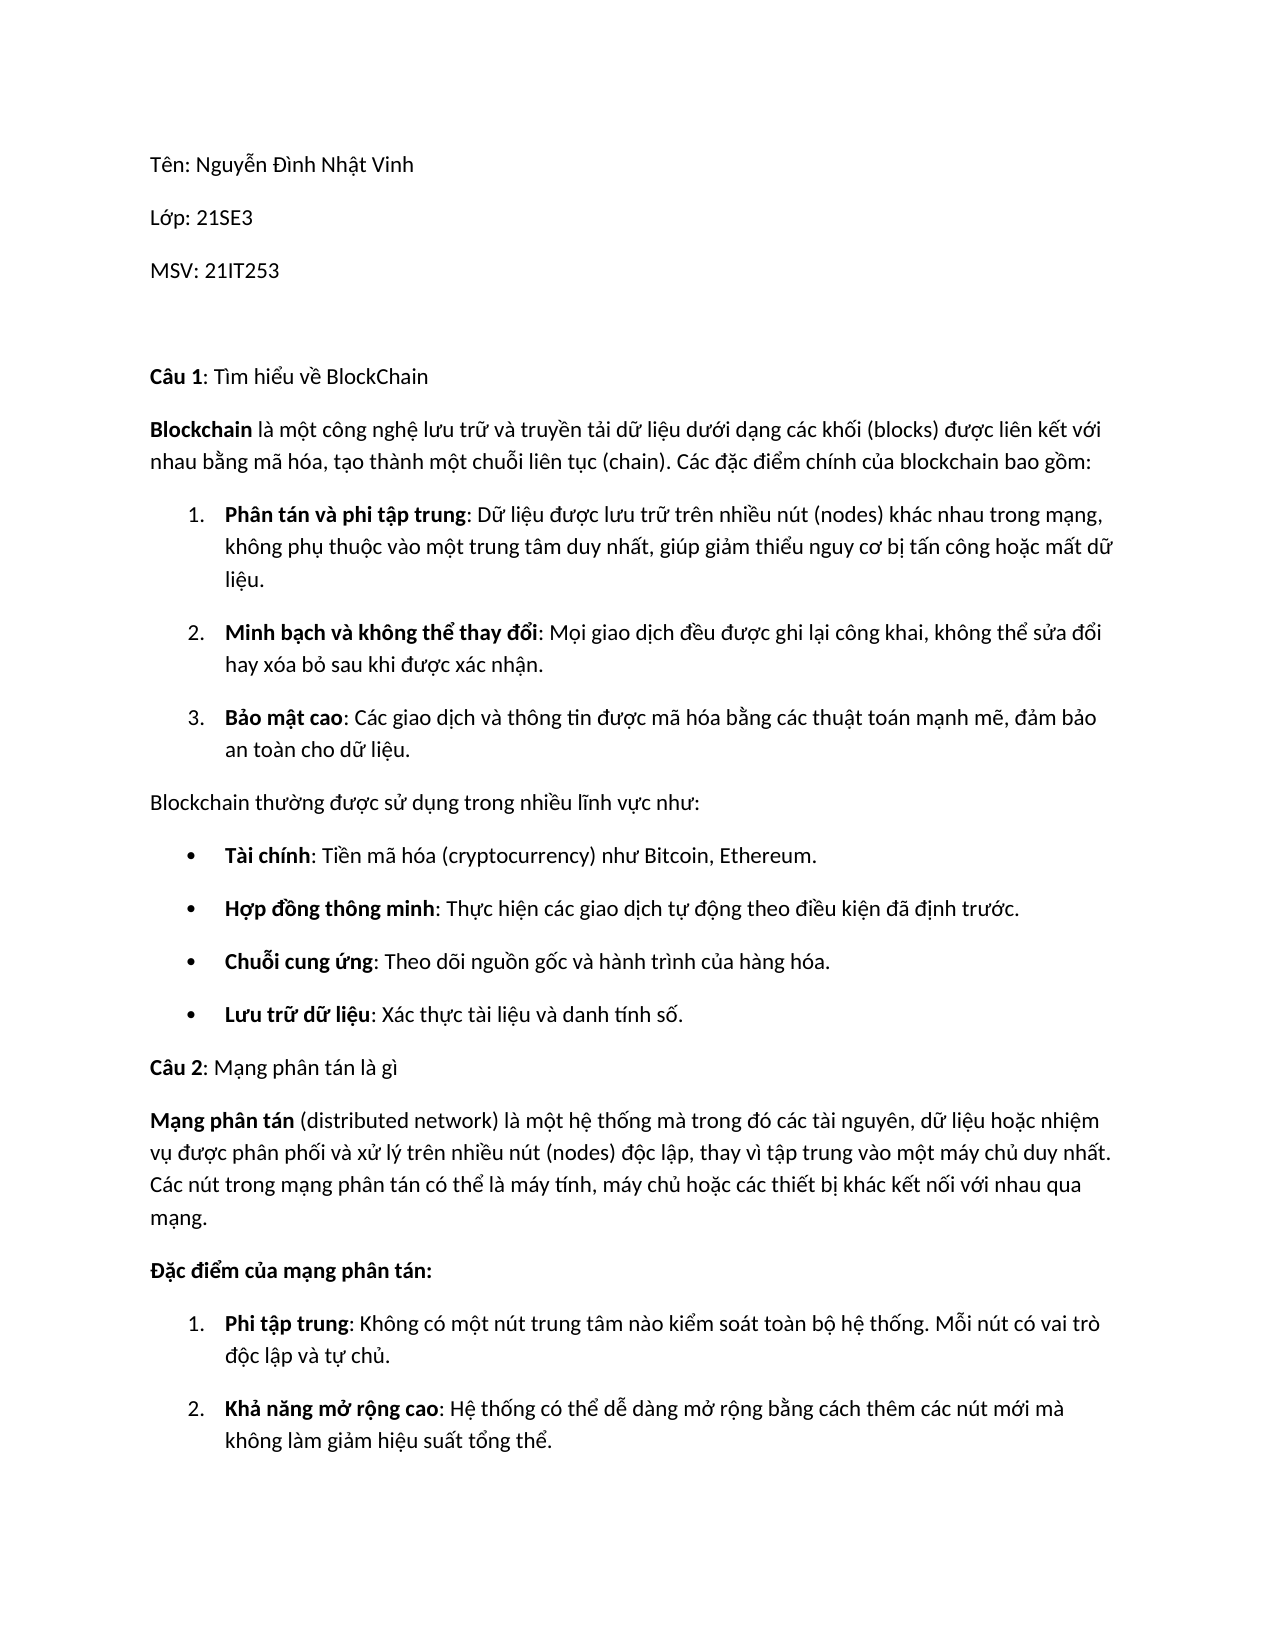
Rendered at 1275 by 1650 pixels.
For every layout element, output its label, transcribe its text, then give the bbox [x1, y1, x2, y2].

text Mạng phân tán (distributed network) là một hệ thống mà trong đó các tài nguyên, dữ liệu hoặc nhiệm vụ được phân phối và xử lý trên nhiều nút (nodes) độc lập, thay vì tập trung vào một máy chủ duy nhất. Các nút trong mạng phân tán có thể là máy tính, máy chủ hoặc các thiết bị khác kết nối với nhau qua mạng. [150, 1106, 1125, 1231]
text Đặc điểm của mạng phân tán: [150, 1256, 1125, 1284]
text MSV: 21IT253 [150, 256, 1125, 284]
list Minh bạch và không thể thay đổi: Mọi giao dịch đều được ghi lại công khai, không thể sửa đổi hay xóa bỏ sau khi được xác nhận. [187, 618, 1125, 678]
list Lưu trữ dữ liệu: Xác thực tài liệu và danh tính số. [187, 1000, 1125, 1028]
list Hợp đồng thông minh: Thực hiện các giao dịch tự động theo điều kiện đã định trước. [187, 894, 1125, 922]
text Câu 2: Mạng phân tán là gì [150, 1053, 1125, 1081]
text Lớp: 21SE3 [150, 203, 1125, 231]
text Câu 1: Tìm hiểu về BlockChain [150, 362, 1125, 390]
text Blockchain là một công nghệ lưu trữ và truyền tải dữ liệu dưới dạng các khối (blocks) được liên kết với nhau bằng mã hóa, tạo thành một chuỗi liên tục (chain). Các đặc điểm chính của blockchain bao gồm: [150, 415, 1125, 475]
list Bảo mật cao: Các giao dịch và thông tin được mã hóa bằng các thuật toán mạnh mẽ, đảm bảo an toàn cho dữ liệu. [187, 703, 1125, 763]
list Phi tập trung: Không có một nút trung tâm nào kiểm soát toàn bộ hệ thống. Mỗi nút có vai trò độc lập và tự chủ. [187, 1309, 1125, 1369]
list Chuỗi cung ứng: Theo dõi nguồn gốc và hành trình của hàng hóa. [187, 947, 1125, 975]
list Phân tán và phi tập trung: Dữ liệu được lưu trữ trên nhiều nút (nodes) khác nhau trong mạng, không phụ thuộc vào một trung tâm duy nhất, giúp giảm thiểu nguy cơ bị tấn công hoặc mất dữ liệu. [187, 500, 1125, 593]
list Khả năng mở rộng cao: Hệ thống có thể dễ dàng mở rộng bằng cách thêm các nút mới mà không làm giảm hiệu suất tổng thể. [187, 1394, 1125, 1454]
text Blockchain thường được sử dụng trong nhiều lĩnh vực như: [150, 788, 1125, 816]
text Tên: Nguyễn Đình Nhật Vinh [150, 150, 1125, 178]
list Tài chính: Tiền mã hóa (cryptocurrency) như Bitcoin, Ethereum. [187, 841, 1125, 869]
